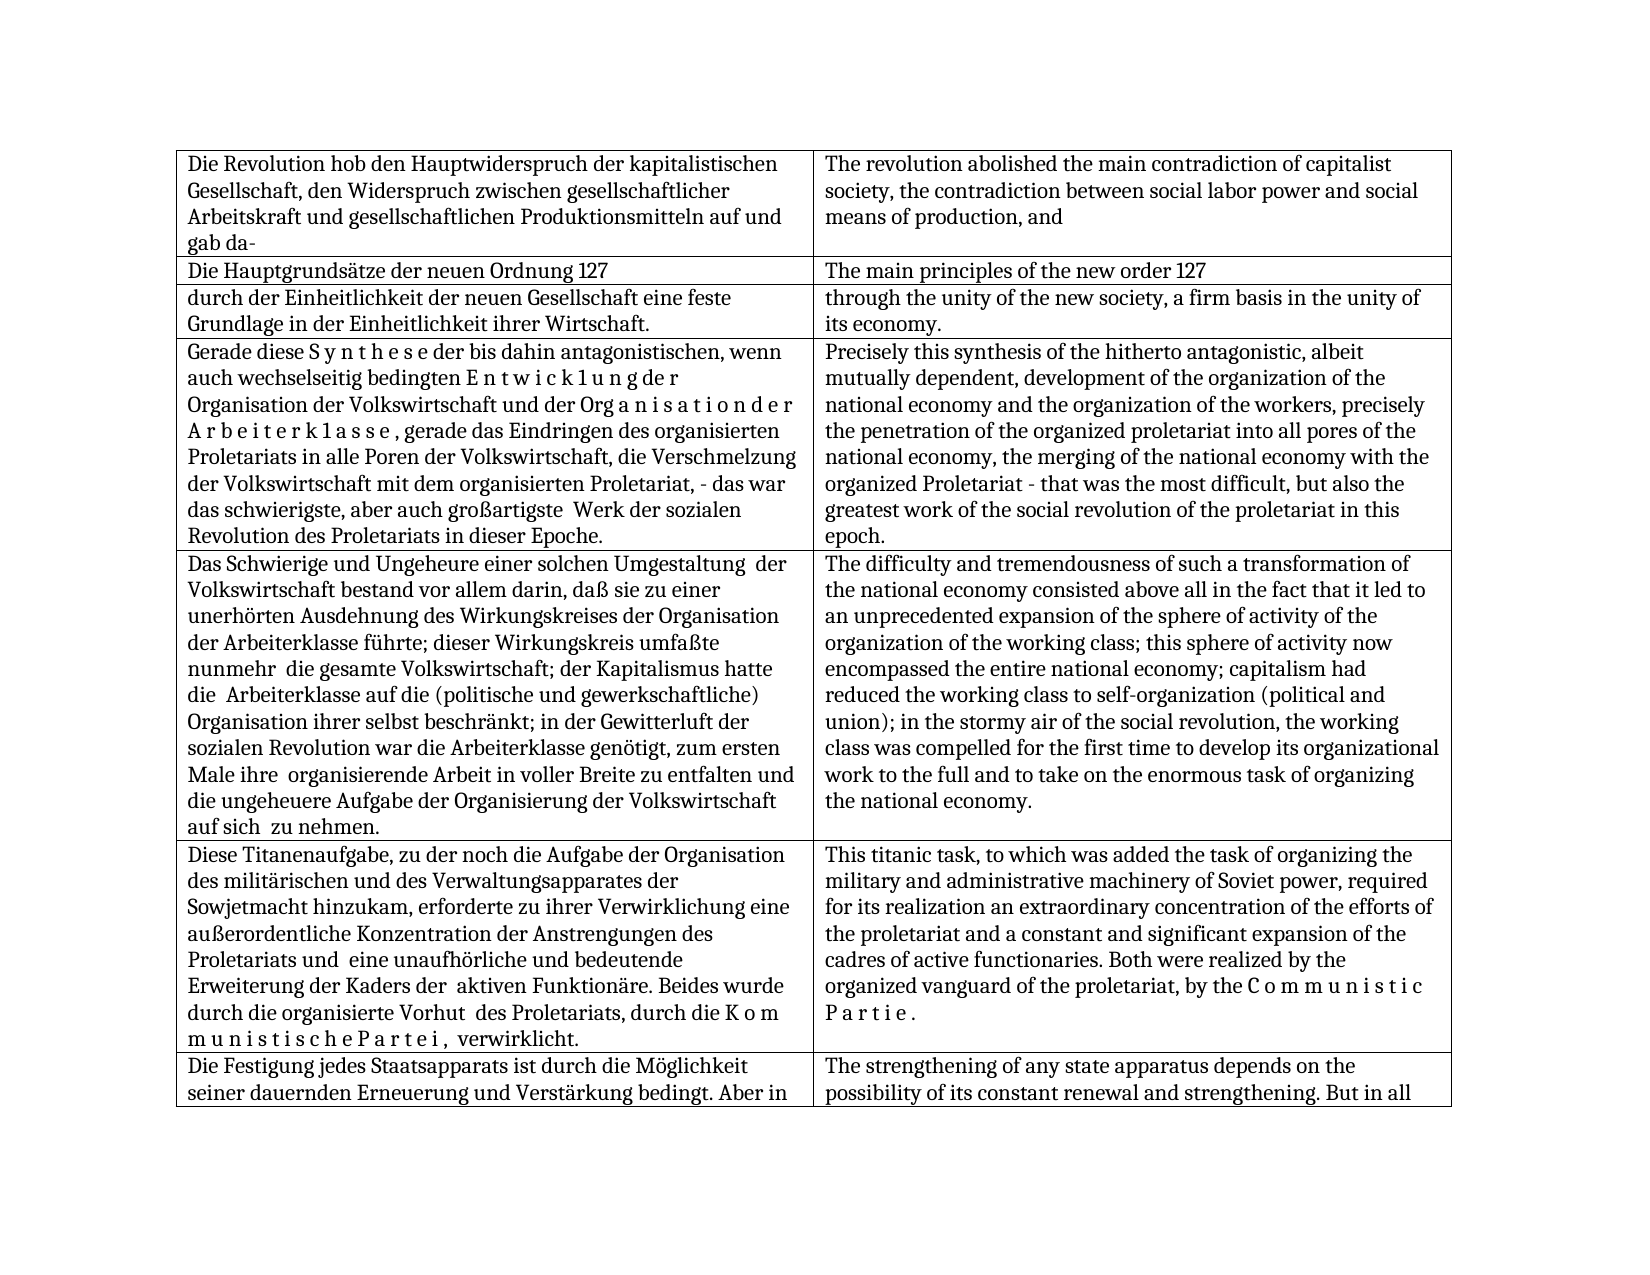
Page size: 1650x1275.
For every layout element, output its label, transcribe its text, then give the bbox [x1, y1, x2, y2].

table_cell Gerade diese S y n t h e s e der bis dahin antagonistischen, wenn auch wechselseitig bedingten E n t w i c k 1 u n g de r Organisation der Volkswirtschaft und der Org a n i s a t i o n d e r A r b e i t e r k 1 a s s e , gerade das Eindringen des organisierten Proletariats in alle Poren der Volkswirtschaft, die Verschmelzung der Volkswirtschaft mit dem organisierten Proletariat, - das war das schwierigste, aber auch großartigste Werk der sozialen Revolution des Proletariats in dieser Epoche. [177, 339, 813, 549]
table_cell The revolution abolished the main contradiction of capitalist society, the contradiction between social labor power and social means of production, and [814, 151, 1451, 256]
table_cell The main principles of the new order 127 [814, 257, 1451, 284]
table_cell The difficulty and tremendousness of such a transformation of the national economy consisted above all in the fact that it led to an unprecedented expansion of the sphere of activity of the organization of the working class; this sphere of activity now encompassed the entire national economy; capitalism had reduced the working class to self-organization (political and union); in the stormy air of the social revolution, the working class was compelled for the first time to develop its organizational work to the full and to take on the enormous task of organizing the national economy. [814, 551, 1451, 840]
table_cell Die Revolution hob den Hauptwiderspruch der kapitalistischen Gesellschaft, den Widerspruch zwischen gesellschaftlicher Arbeitskraft und gesellschaftlichen Produktionsmitteln auf und gab da- [177, 151, 813, 256]
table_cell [177, 1053, 813, 1106]
table_cell Das Schwierige und Ungeheure einer solchen Umgestaltung der Volkswirtschaft bestand vor allem darin, daß sie zu einer unerhörten Ausdehnung des Wirkungskreises der Organisation der Arbeiterklasse führte; dieser Wirkungskreis umfaßte nunmehr die gesamte Volkswirtschaft; der Kapitalismus hatte die Arbeiterklasse auf die (politische und gewerkschaftliche) Organisation ihrer selbst beschränkt; in der Gewitterluft der sozialen Revolution war die Arbeiterklasse genötigt, zum ersten Male ihre organisierende Arbeit in voller Breite zu entfalten und die ungeheuere Aufgabe der Organisierung der Volkswirtschaft auf sich zu nehmen. [177, 551, 813, 840]
table_cell Die Hauptgrundsätze der neuen Ordnung 127 [177, 257, 813, 284]
table_cell Precisely this synthesis of the hitherto antagonistic, albeit mutually dependent, development of the organization of the national economy and the organization of the workers, precisely the penetration of the organized proletariat into all pores of the national economy, the merging of the national economy with the organized Proletariat - that was the most difficult, but also the greatest work of the social revolution of the proletariat in this epoch. [814, 339, 1451, 549]
table_cell through the unity of the new society, a firm basis in the unity of its economy. [814, 285, 1451, 338]
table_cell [814, 1053, 1451, 1106]
table_cell Diese Titanenaufgabe, zu der noch die Aufgabe der Organisation des militärischen und des Verwaltungsapparates der Sowjetmacht hinzukam, erforderte zu ihrer Verwirklichung eine außerordentliche Konzentration der Anstrengungen des Proletariats und eine unaufhörliche und bedeutende Erweiterung der Kaders der aktiven Funktionäre. Beides wurde durch die organisierte Vorhut des Proletariats, durch die K o m m u n i s t i s c h e P a r t e i , verwirklicht. [177, 841, 813, 1052]
table_cell durch der Einheitlichkeit der neuen Gesellschaft eine feste Grundlage in der Einheitlichkeit ihrer Wirtschaft. [177, 285, 813, 338]
table_cell This titanic task, to which was added the task of organizing the military and administrative machinery of Soviet power, required for its realization an extraordinary concentration of the efforts of the proletariat and a constant and significant expansion of the cadres of active functionaries. Both were realized by the organized vanguard of the proletariat, by the C o m m u n i s t i c P a r t i e . [814, 841, 1451, 1052]
